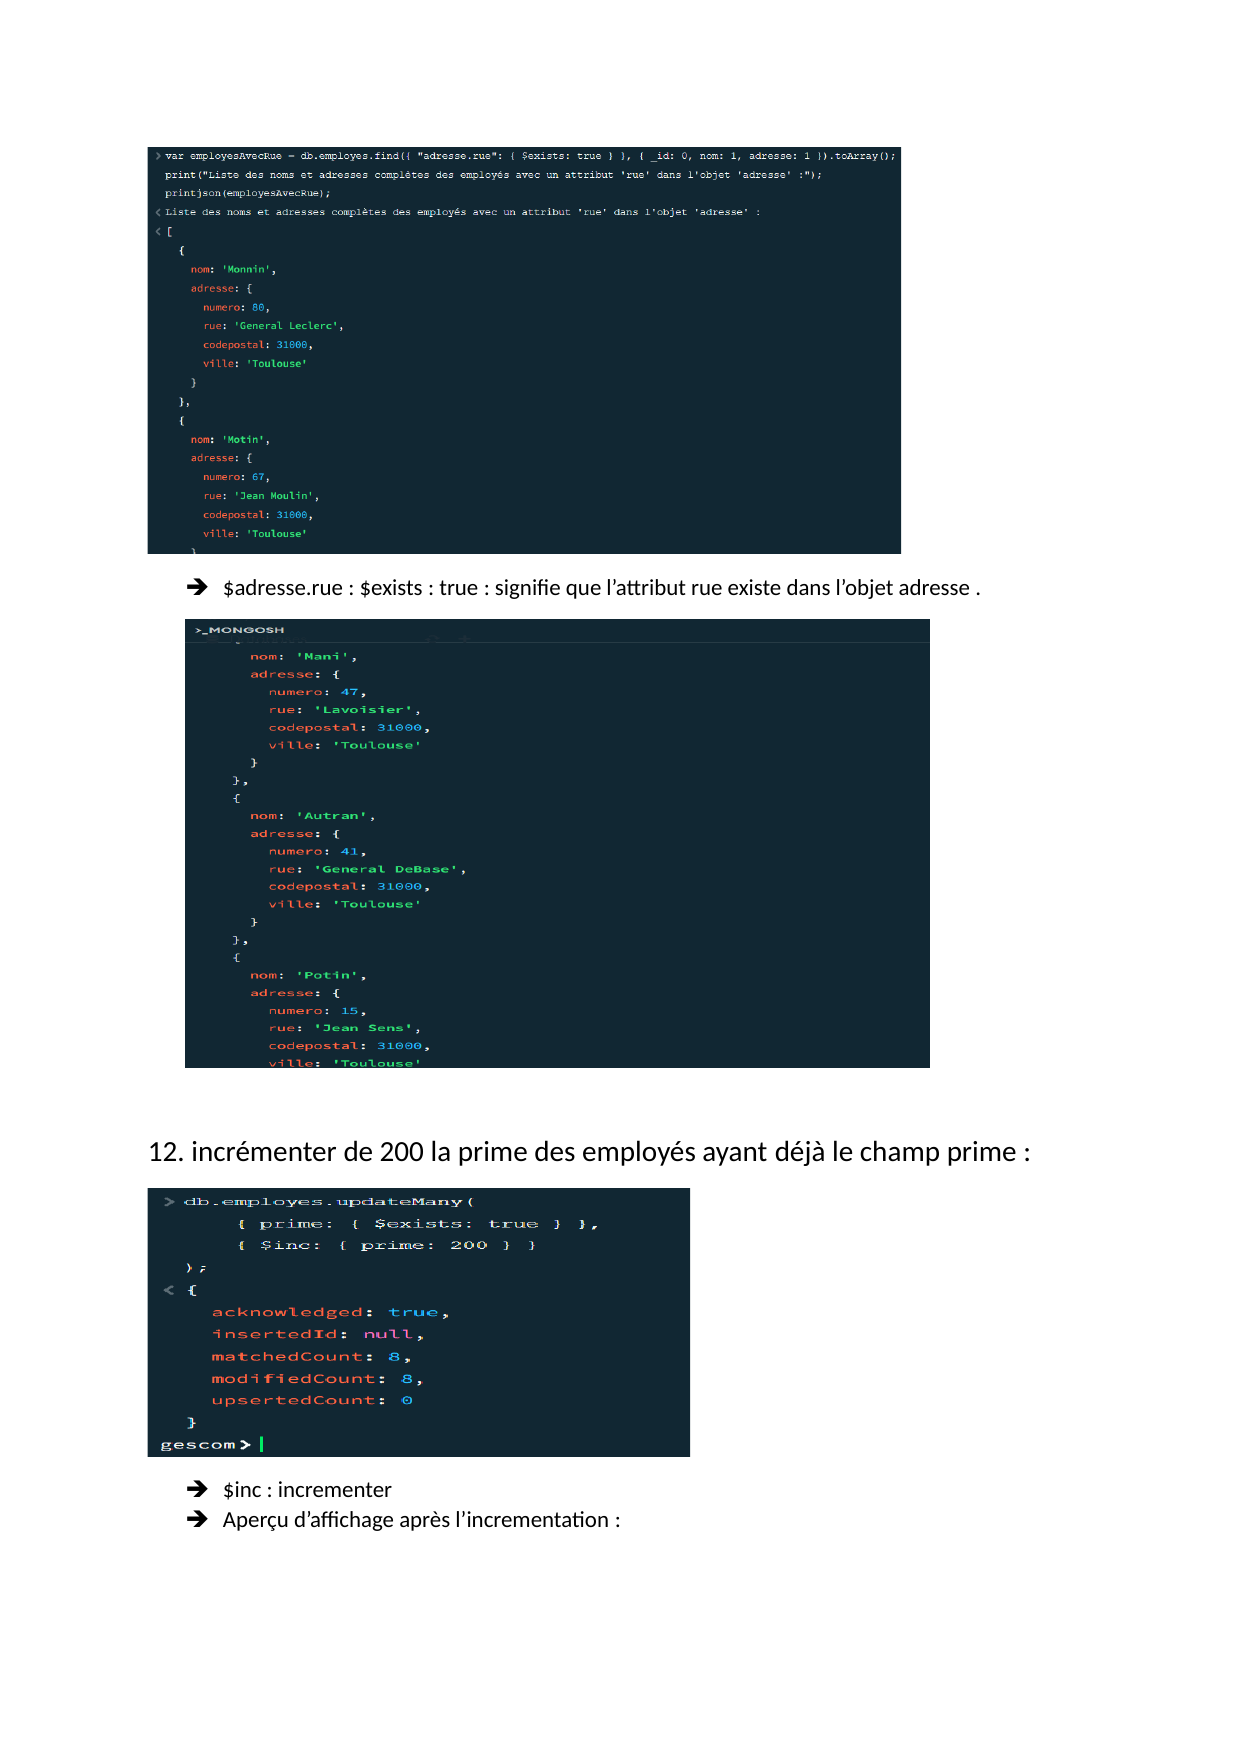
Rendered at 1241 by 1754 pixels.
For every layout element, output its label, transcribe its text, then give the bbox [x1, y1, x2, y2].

picture [147, 1188, 691, 1457]
picture [185, 619, 930, 1068]
list Aperçu d’affichage après l’incrementation : [185, 1506, 1093, 1533]
list $inc : incrementer [185, 1475, 1093, 1503]
list $adresse.rue : $exists : true : signifie que l’attribut rue existe dans l’objet adresse . [185, 573, 1093, 601]
picture [147, 147, 902, 554]
text 12. incrémenter de 200 la prime des employés ayant déjà le champ prime : [148, 1133, 1093, 1169]
